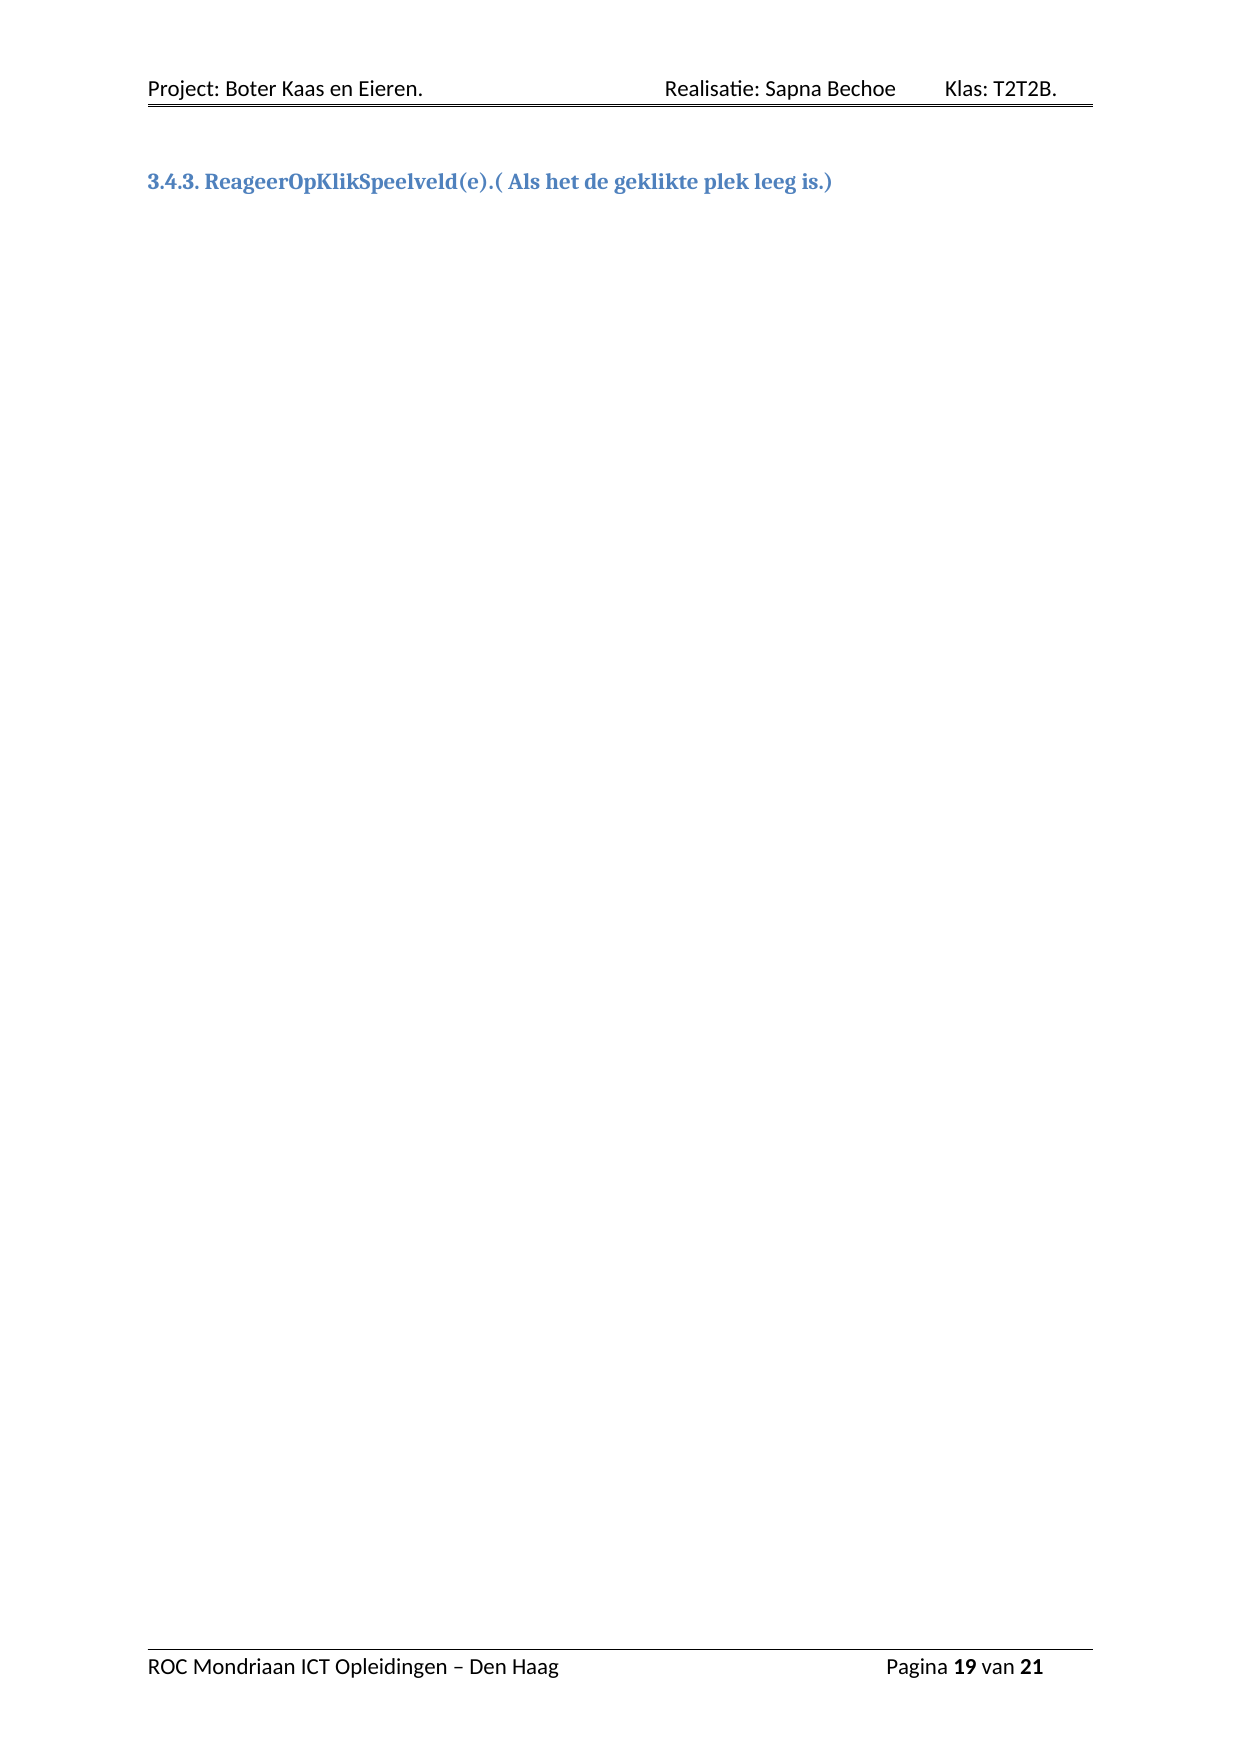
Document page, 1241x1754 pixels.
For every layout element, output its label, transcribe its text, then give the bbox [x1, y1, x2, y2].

subtitle 3.4.3. ReageerOpKlikSpeelveld(e).( Als het de geklikte plek leeg is.) [148, 168, 1093, 195]
